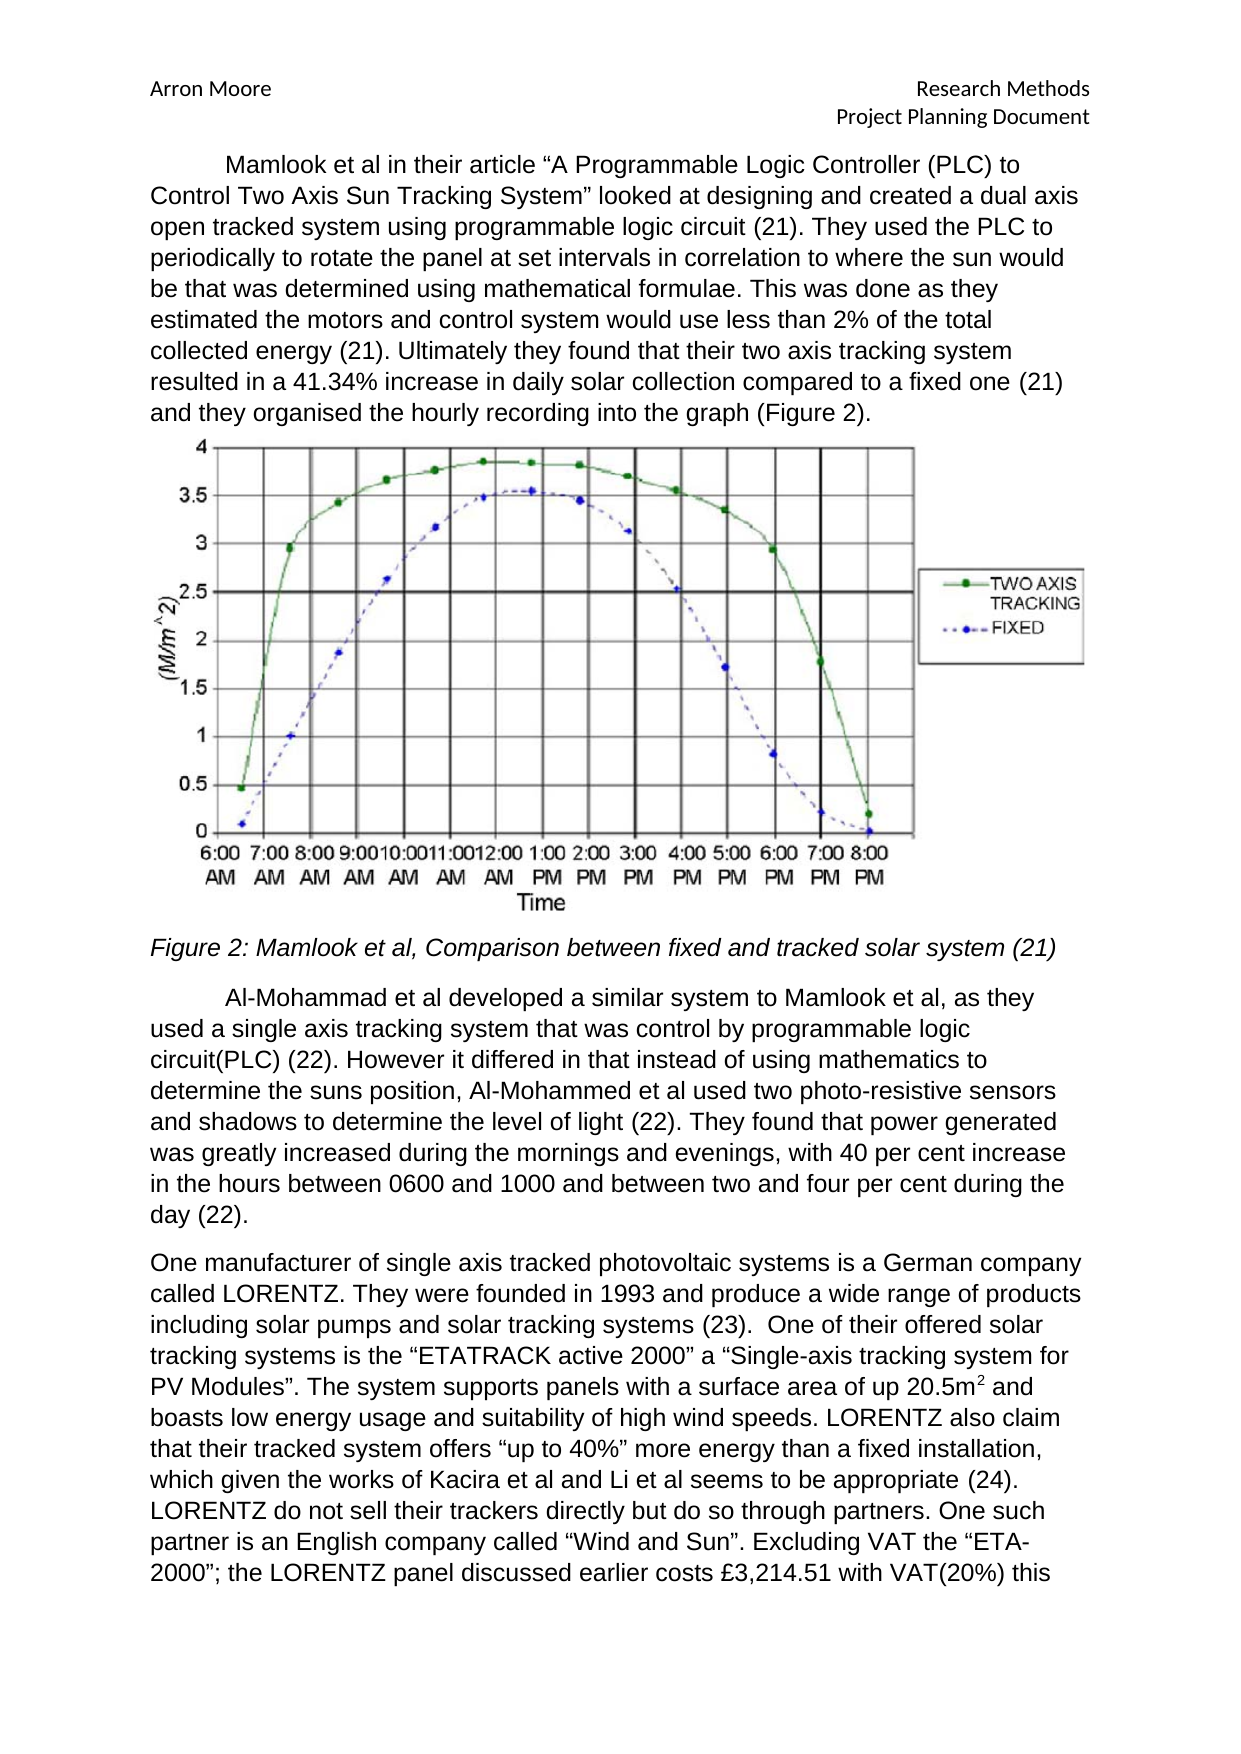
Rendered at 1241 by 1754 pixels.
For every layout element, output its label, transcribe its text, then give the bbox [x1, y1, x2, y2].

text Al-Mohammad et al developed a similar system to Mamlook et al, as they used a single axis tracking system that was control by programmable logic circuit(PLC). However it differed in that instead of using mathematics to determine the suns position, Al-Mohammed et al used two photo-resistive sensors and shadows to determine the level of light. They found that power generated was greatly increased during the mornings and evenings, with 40 per cent increase in the hours between 0600 and 1000 and between two and four per cent during the day. [150, 983, 1090, 1229]
picture [150, 429, 1091, 915]
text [150, 1248, 1090, 1587]
text Figure 2: Mamlook et al, Comparison between fixed and tracked solar system (21) [150, 933, 1090, 962]
text Mamlook et al in their article “A Programmable Logic Controller (PLC) to Control Two Axis Sun Tracking System” looked at designing and created a dual axis open tracked system using programmable logic circuit . They used the PLC to periodically to rotate the panel at set intervals in correlation to where the sun would be that was determined using mathematical formulae. This was done as they estimated the motors and control system would use less than 2% of the total collected energy . Ultimately they found that their two axis tracking system resulted in a 41.34% increase in daily solar collection compared to a fixed one and they organised the hourly recording into the graph (Figure 2). [150, 150, 1090, 429]
